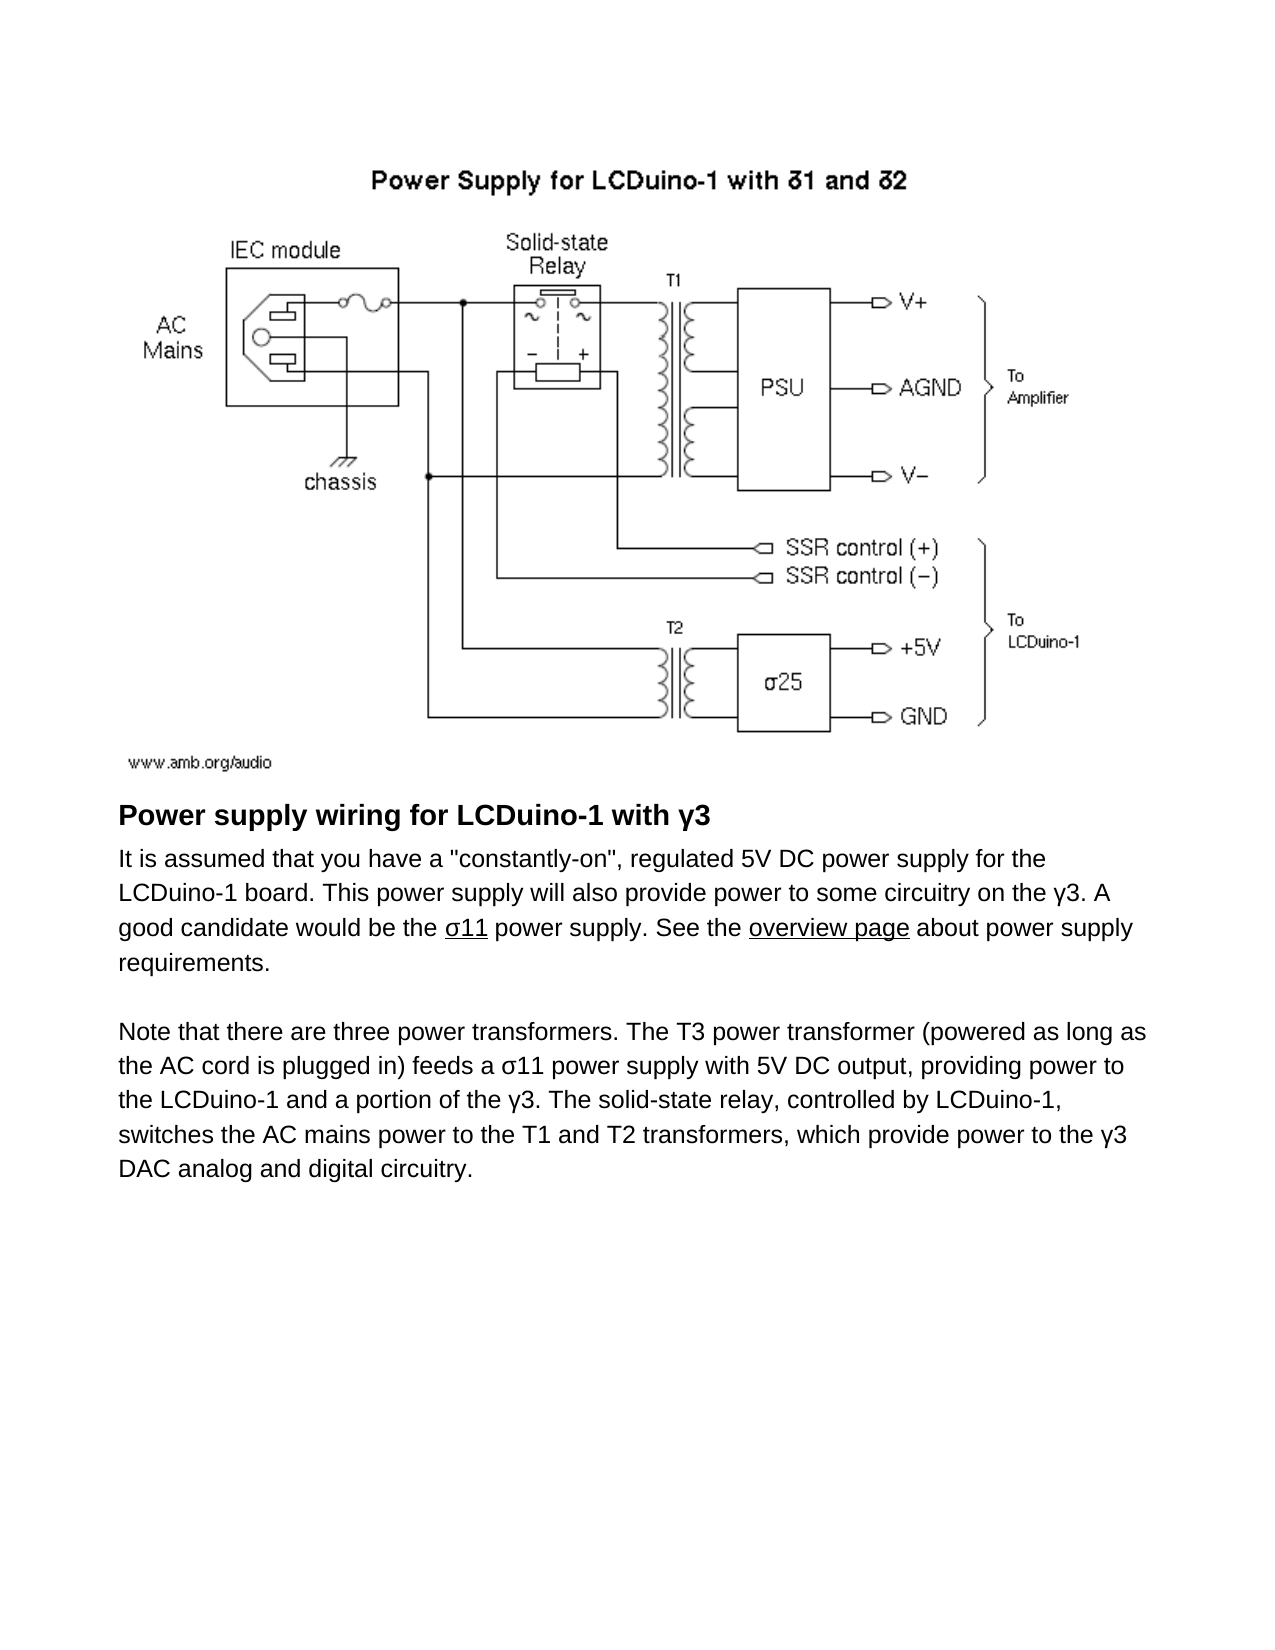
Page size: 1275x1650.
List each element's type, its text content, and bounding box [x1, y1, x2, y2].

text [118, 844, 1157, 1218]
subtitle Power supply wiring for LCDuino-1 with γ3 [118, 798, 1157, 831]
picture [118, 152, 1119, 778]
